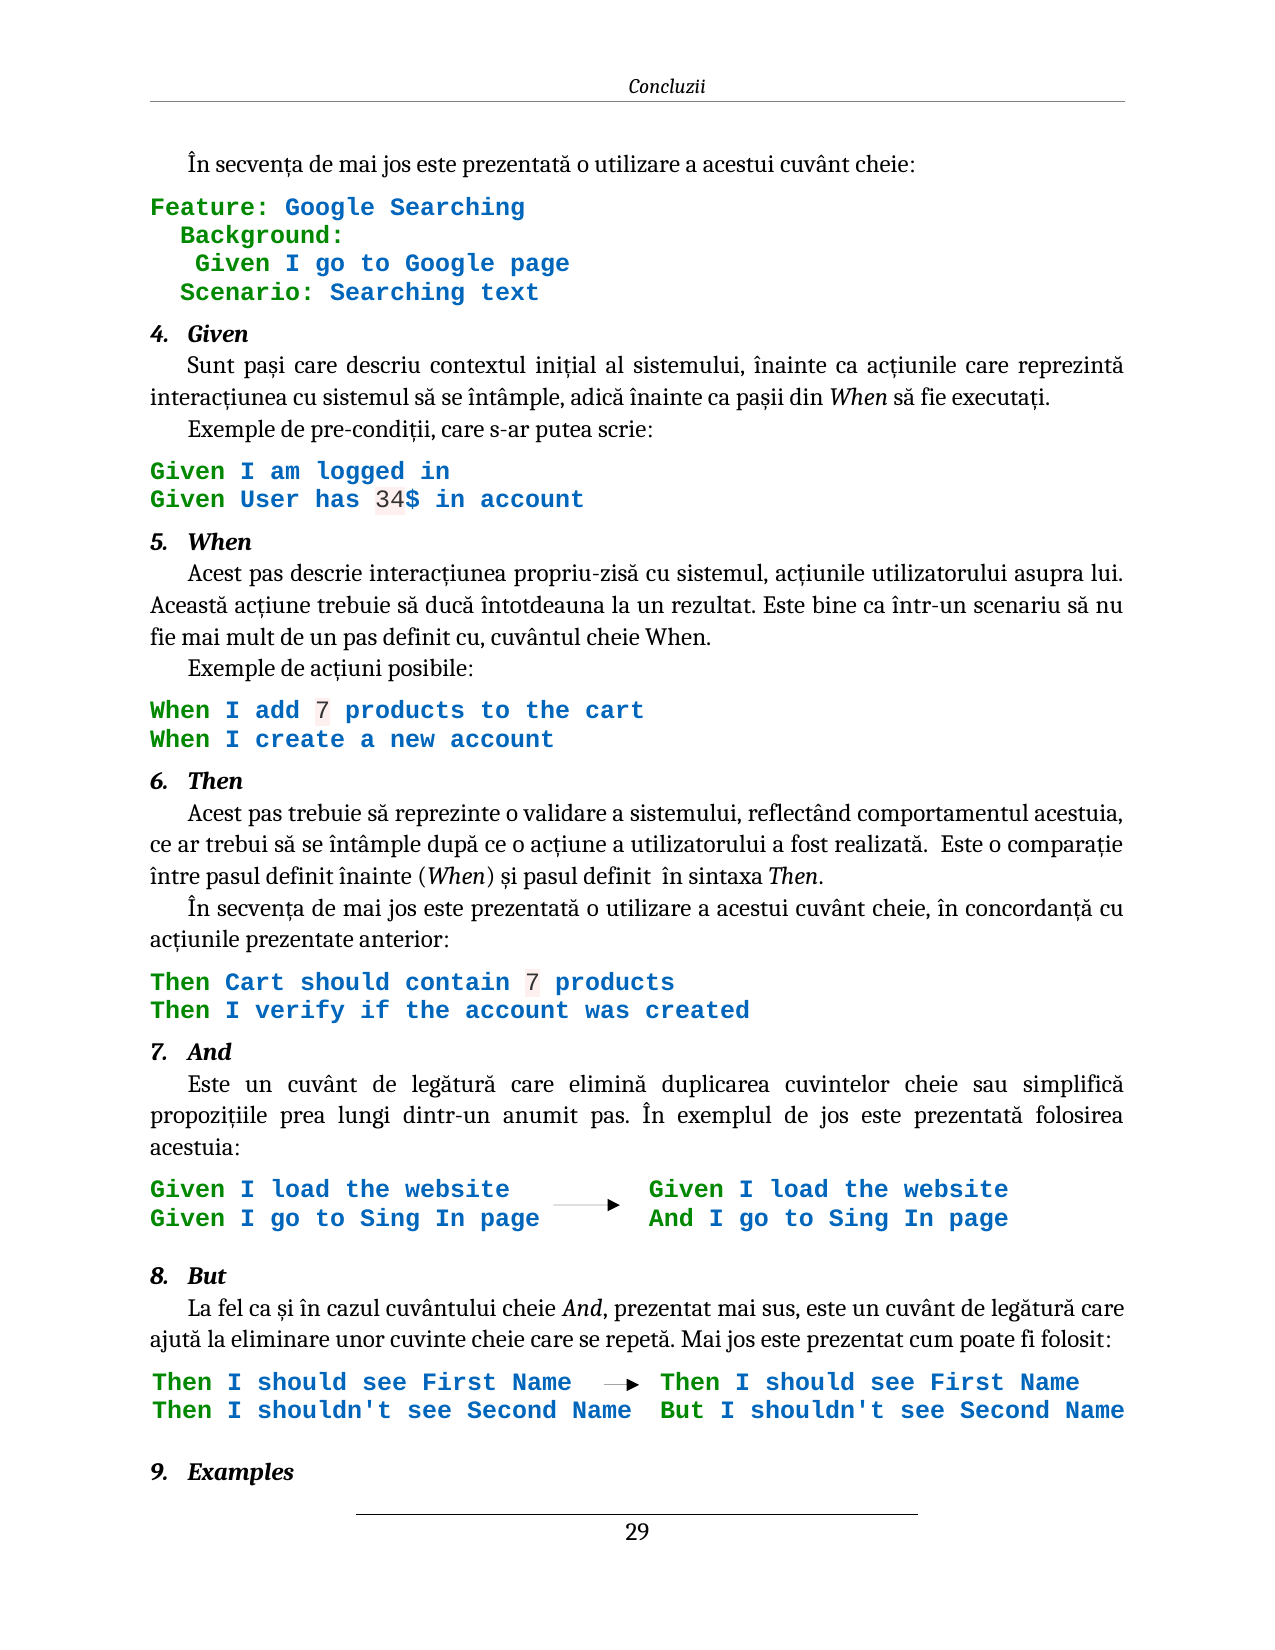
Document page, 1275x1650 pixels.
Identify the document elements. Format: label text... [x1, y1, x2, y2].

text Scenario: Searching text [150, 279, 1125, 307]
table_header Given I load the website And I go to Sing In page [638, 1177, 1136, 1262]
text Given I go to Google page [150, 251, 1125, 279]
table_header Then I should see First Name But I shouldn't see Second Name [649, 1369, 1146, 1426]
list Este un cuvânt de legătură care elimină duplicarea cuvintelor cheie sau simplifică propozițiile prea lungi dintr-un anumit pas. În exemplul de jos este prezentată folosirea acestuia [150, 1070, 1125, 1162]
text When I create a new account [150, 726, 1125, 755]
text Background: [150, 222, 1125, 251]
list În secvența de mai jos este prezentată o utilizare a acestui cuvânt cheie [150, 150, 1125, 179]
list La fel ca și în cazul cuvântului cheie And, prezentat mai sus, este un cuvânt de legătură care ajută la eliminare unor cuvinte cheie care se repetă. Mai jos este prezentat cum poate fi folosit [150, 1294, 1125, 1354]
list Exemple de pre-condiții, care s-ar putea scrie [150, 414, 1125, 443]
list Acest pas trebuie să reprezinte o validare a sistemului, reflectând comportamentul acestuia, ce ar trebui să se întâmple după ce o acțiune a utilizatorului a fost realizată. Este o comparație între pasul definit înainte (When) și pasul definit în sintaxa Then. [150, 799, 1125, 891]
list În secvența de mai jos este prezentată o utilizare a acestui cuvânt cheie, în concordanță cu acțiunile prezentate anterior [150, 893, 1125, 954]
text Then Cart should contain 7 products [150, 969, 525, 997]
text When I add 7 products to the cart [150, 698, 315, 726]
list Given [150, 320, 1125, 349]
list Sunt pași care descriu contextul inițial al sistemului, înainte ca acțiunile care reprezintă interacțiunea cu sistemul să se întâmple, adică înainte ca pașii din When să fie executați. [150, 351, 1125, 412]
text Then Cart should contain 7 products [540, 969, 1125, 997]
text Given User has 34$ in account [150, 487, 375, 515]
list But [150, 1262, 1125, 1291]
list Then [150, 767, 1125, 796]
list Acest pas descrie interacțiunea propriu-zisă cu sistemul, acțiunile utilizatorului asupra lui. Această acțiune trebuie să ducă întotdeauna la un rezultat. Este bine ca într-un scenariu să nu fie mai mult de un pas definit cu, cuvântul cheie When. [150, 559, 1125, 651]
text Feature: Google Searching [150, 194, 1125, 222]
list Exemple de acțiuni posibile [150, 654, 1125, 683]
text When I add 7 products to the cart [330, 698, 1125, 726]
text Then I verify if the account was created [150, 997, 1125, 1026]
table_header Then I should see First Name Then I shouldn't see Second Name [141, 1369, 649, 1426]
list And [150, 1038, 1125, 1067]
list When [150, 528, 1125, 557]
list Examples [150, 1457, 1125, 1486]
text Given I am logged in [150, 459, 1125, 487]
text Given User has 34$ in account [405, 487, 1125, 515]
table_header Given I load the website Given I go to Sing In page [139, 1177, 637, 1262]
